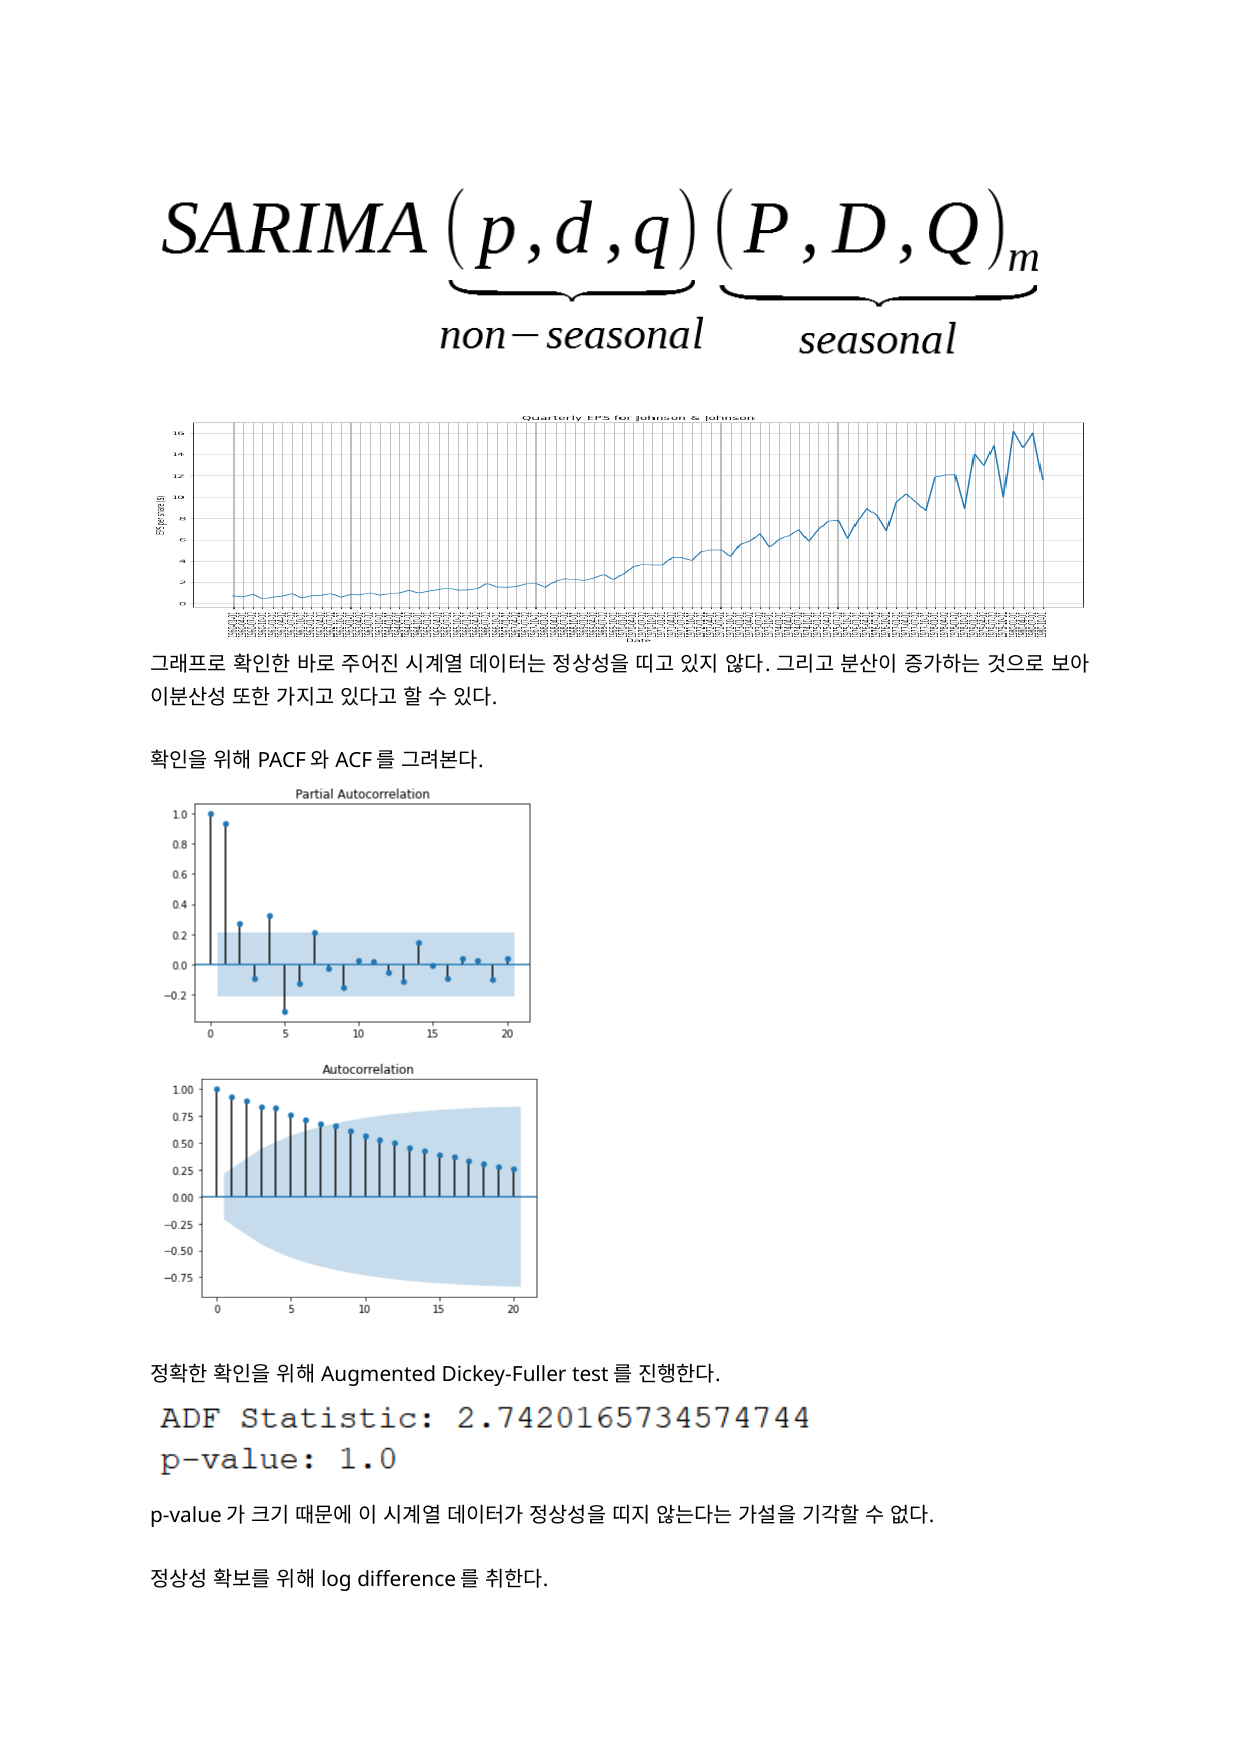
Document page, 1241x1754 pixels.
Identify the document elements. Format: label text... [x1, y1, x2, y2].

picture [150, 776, 550, 1325]
picture [150, 1390, 835, 1497]
text 정상성 확보를 위해 log difference를 취한다. [150, 1562, 1090, 1592]
text 확인을 위해 PACF와 ACF를 그려본다. [150, 743, 1090, 774]
text 정확한 확인을 위해 Augmented Dickey-Fuller test를 진행한다. [150, 1357, 1090, 1388]
picture [150, 412, 1090, 646]
picture [150, 177, 1091, 380]
text p-value가 크기 때문에 이 시계열 데이터가 정상성을 띠지 않는다는 가설을 기각할 수 없다. [150, 1499, 1090, 1529]
text 그래프로 확인한 바로 주어진 시계열 데이터는 정상성을 띠고 있지 않다. 그리고 분산이 증가하는 것으로 보아 이분산성 또한 가지고 있다고 할 수 있다. [150, 647, 1090, 711]
